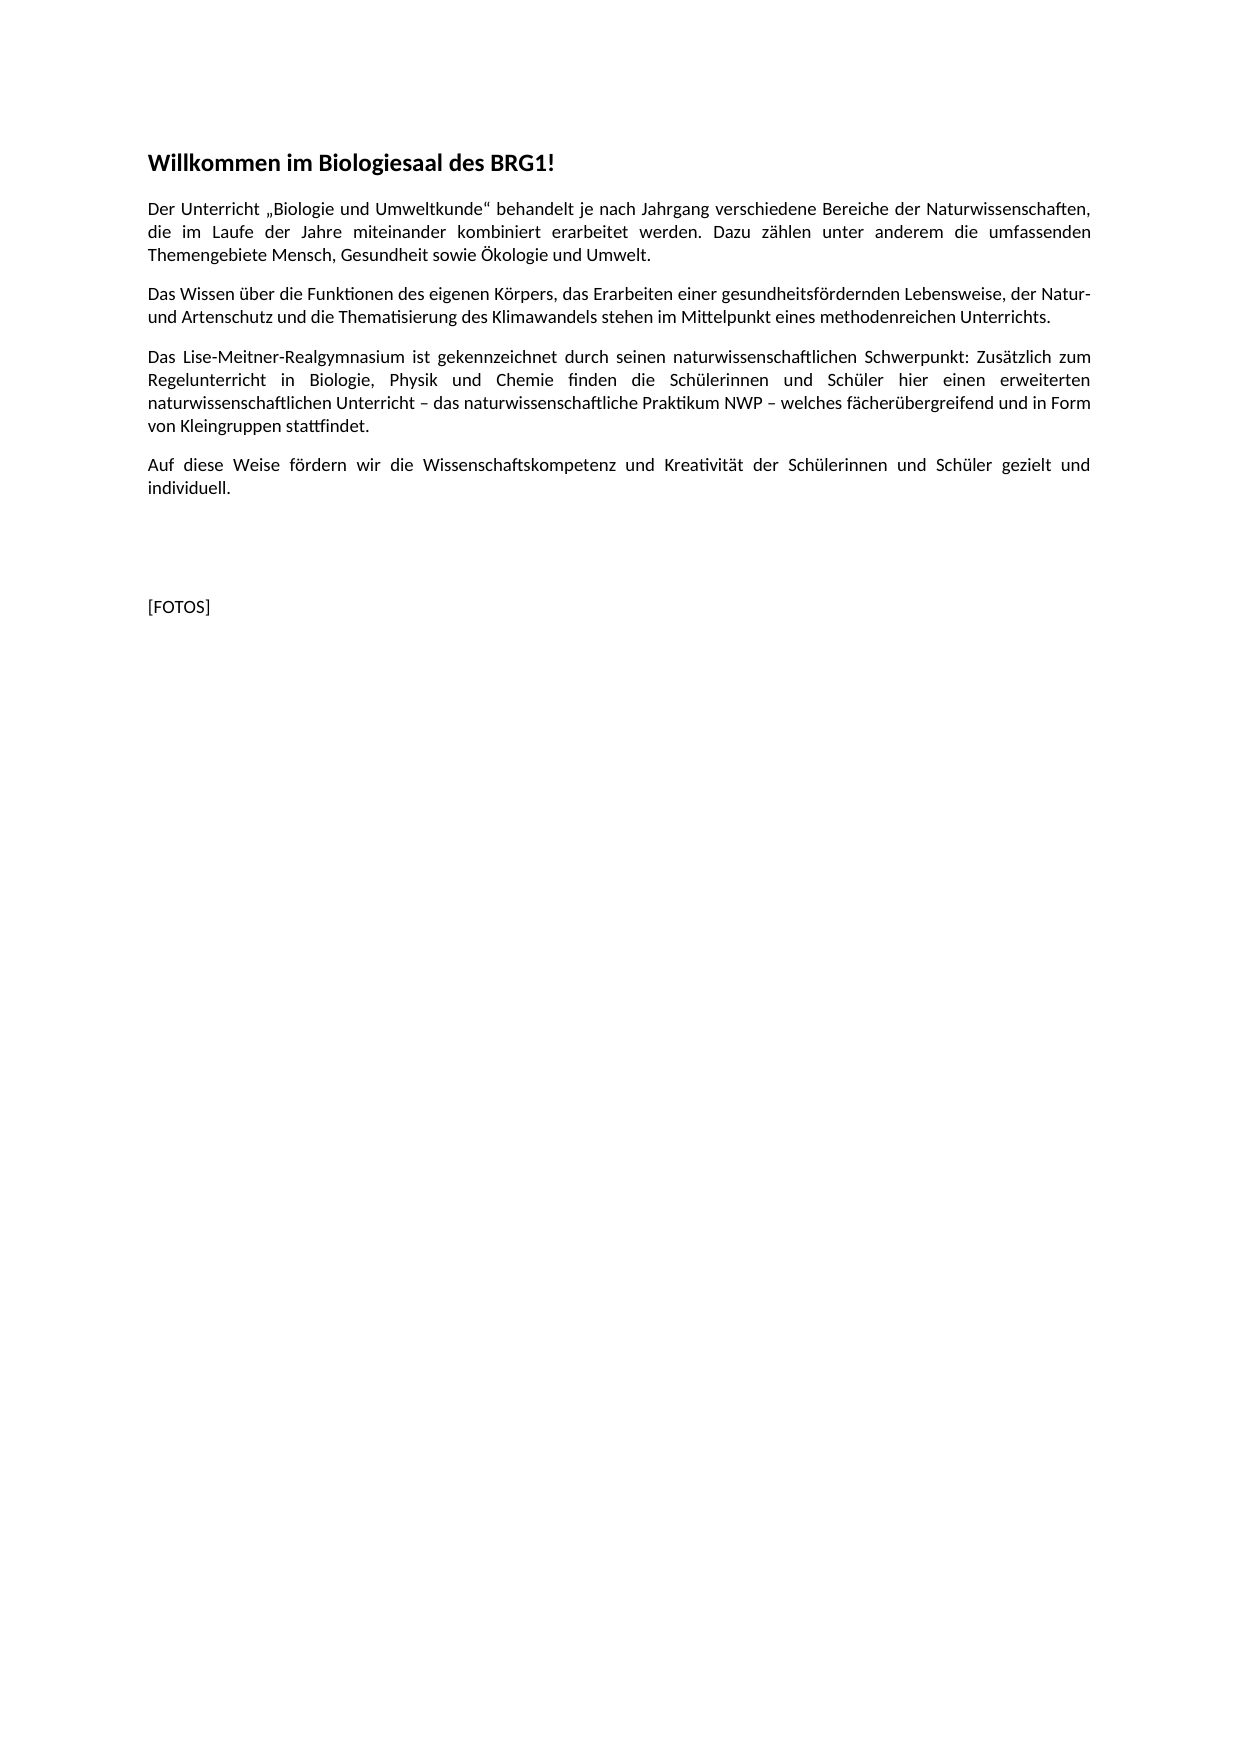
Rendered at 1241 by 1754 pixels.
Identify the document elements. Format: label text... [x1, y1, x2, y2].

text Das Wissen über die Funktionen des eigenen Körpers, das Erarbeiten einer gesundheitsfördernden Lebensweise, der Natur- und Artenschutz und die Thematisierung des Klimawandels stehen im Mittelpunkt eines methodenreichen Unterrichts. [148, 283, 1093, 328]
text Willkommen im Biologiesaal des BRG1! [148, 148, 1093, 178]
text Das Lise-Meitner-Realgymnasium ist gekennzeichnet durch seinen naturwissenschaftlichen Schwerpunkt: Zusätzlich zum Regelunterricht in Biologie, Physik und Chemie finden die Schülerinnen und Schüler hier einen erweiterten naturwissenschaftlichen Unterricht – das naturwissenschaftliche Praktikum NWP – welches fächerübergreifend und in Form von Kleingruppen stattfindet. [148, 345, 1093, 437]
text Der Unterricht „Biologie und Umweltkunde“ behandelt je nach Jahrgang verschiedene Bereiche der Naturwissenschaften, die im Laufe der Jahre miteinander kombiniert erarbeitet werden. Dazu zählen unter anderem die umfassenden Themengebiete Mensch, Gesundheit sowie Ökologie und Umwelt. [148, 197, 1093, 266]
text Auf diese Weise fördern wir die Wissenschaftskompetenz und Kreativität der Schülerinnen und Schüler gezielt und individuell. [148, 453, 1093, 499]
text [FOTOS] [148, 595, 1093, 618]
